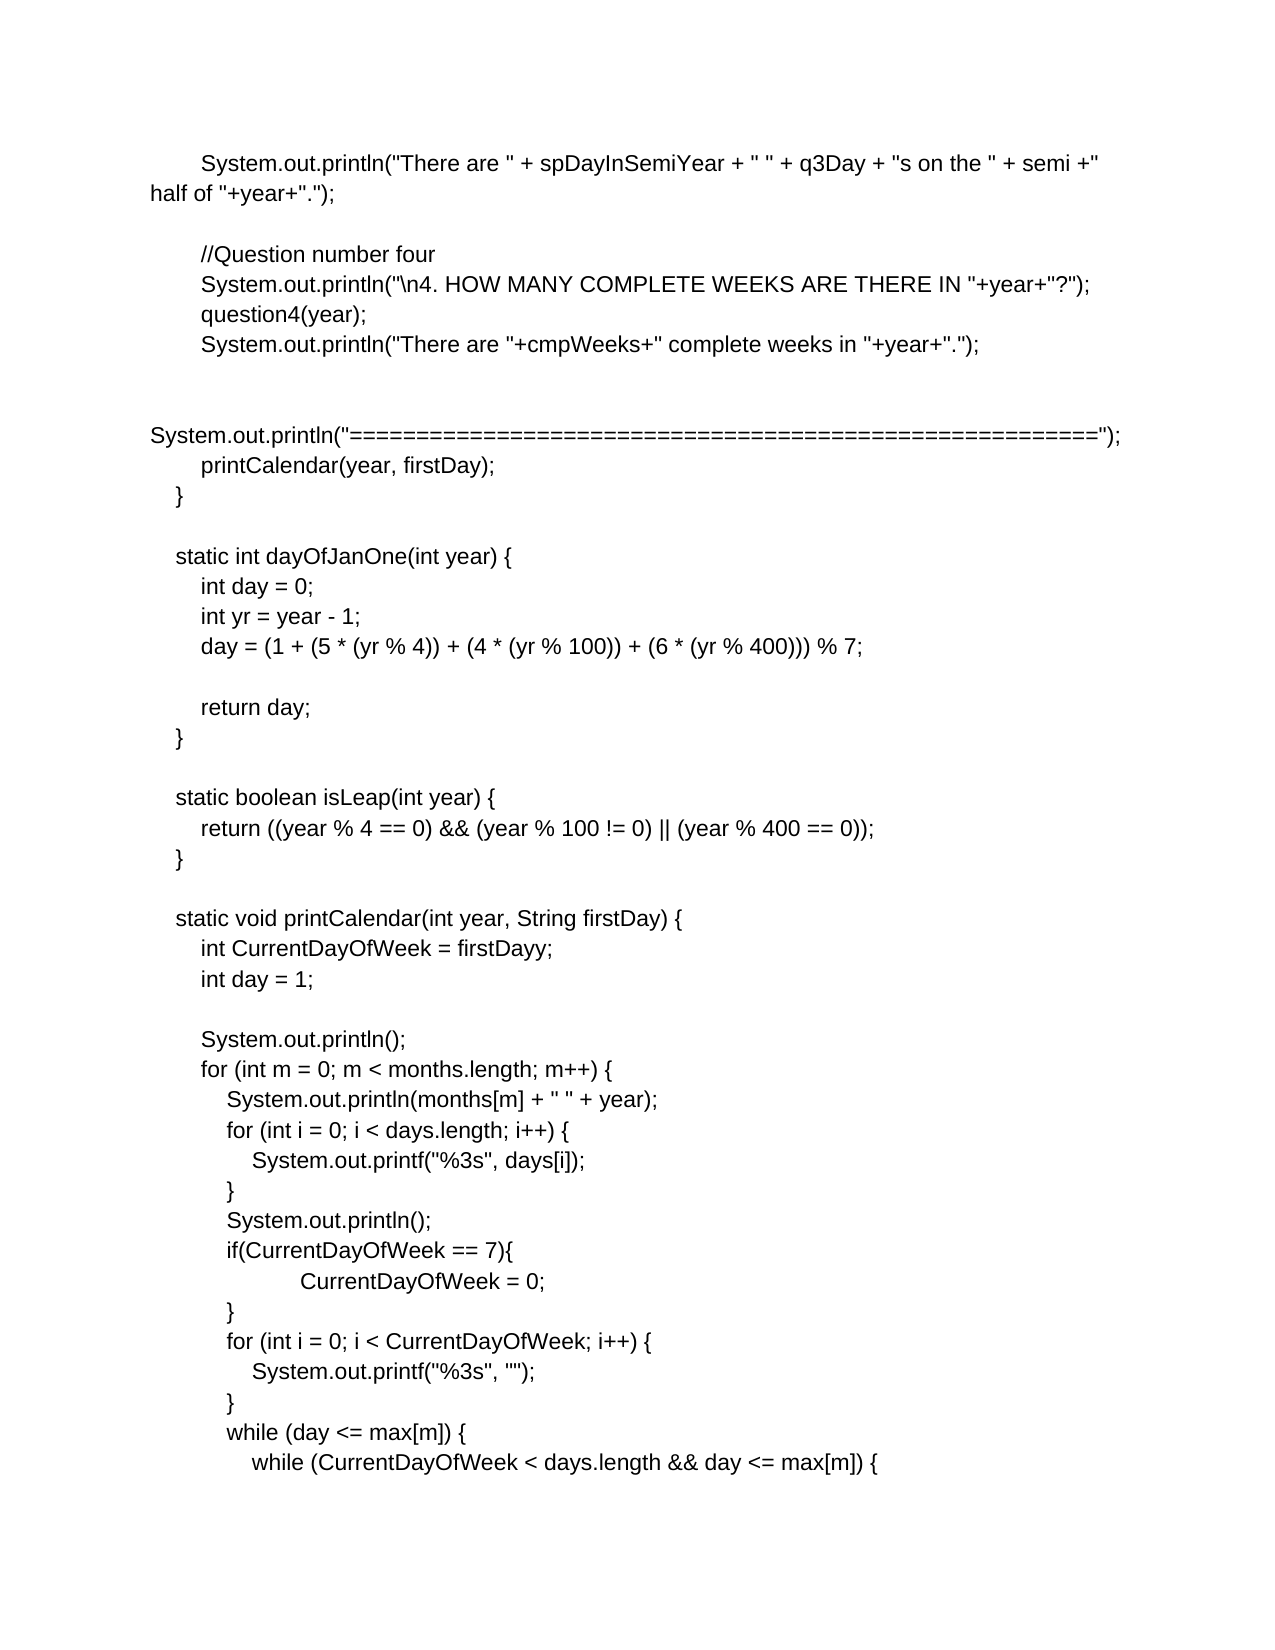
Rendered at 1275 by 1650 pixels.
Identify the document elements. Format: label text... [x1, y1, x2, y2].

text System.out.println("\n4. HOW MANY COMPLETE WEEKS ARE THERE IN "+year+"?"); [150, 271, 1125, 297]
text } [150, 1298, 1125, 1324]
text } [150, 1177, 1125, 1203]
text int day = 0; [150, 573, 1125, 599]
text System.out.printf("%3s", ""); [150, 1358, 1125, 1385]
text for (int i = 0; i < days.length; i++) { [150, 1117, 1125, 1143]
text System.out.println("========================================================"); [150, 392, 1125, 448]
text } [150, 845, 1125, 871]
text for (int m = 0; m < months.length; m++) { [150, 1056, 1125, 1083]
text System.out.println(); [150, 1026, 1125, 1052]
text int CurrentDayOfWeek = firstDayy; [150, 935, 1125, 962]
text printCalendar(year, firstDay); [150, 452, 1125, 478]
text //Question number four [150, 241, 1125, 267]
text } [150, 482, 1125, 509]
text int yr = year - 1; [150, 603, 1125, 629]
text System.out.println(months[m] + " " + year); [150, 1086, 1125, 1113]
text CurrentDayOfWeek = 0; [150, 1268, 1125, 1294]
text for (int i = 0; i < CurrentDayOfWeek; i++) { [150, 1328, 1125, 1354]
text return ((year % 4 == 0) && (year % 100 != 0) || (year % 400 == 0)); [150, 814, 1125, 841]
text } [150, 1388, 1125, 1415]
text day = (1 + (5 * (yr % 4)) + (4 * (yr % 100)) + (6 * (yr % 400))) % 7; [150, 633, 1125, 660]
text System.out.printf("%3s", days[i]); [150, 1147, 1125, 1173]
text System.out.println("There are "+cmpWeeks+" complete weeks in "+year+"."); [150, 331, 1125, 358]
text } [150, 724, 1125, 750]
text int day = 1; [150, 966, 1125, 992]
text return day; [150, 694, 1125, 720]
text question4(year); [150, 301, 1125, 327]
text static void printCalendar(int year, String firstDay) { [150, 905, 1125, 932]
text static int dayOfJanOne(int year) { [150, 543, 1125, 569]
text System.out.println(); [150, 1207, 1125, 1234]
text System.out.println("There are " + spDayInSemiYear + " " + q3Day + "s on the " + semi +" half of "+year+"."); [150, 150, 1125, 207]
text while (CurrentDayOfWeek < days.length && day <= max[m]) { [150, 1449, 1125, 1475]
text static boolean isLeap(int year) { [150, 784, 1125, 811]
text if(CurrentDayOfWeek == 7){ [150, 1237, 1125, 1264]
text while (day <= max[m]) { [150, 1419, 1125, 1445]
